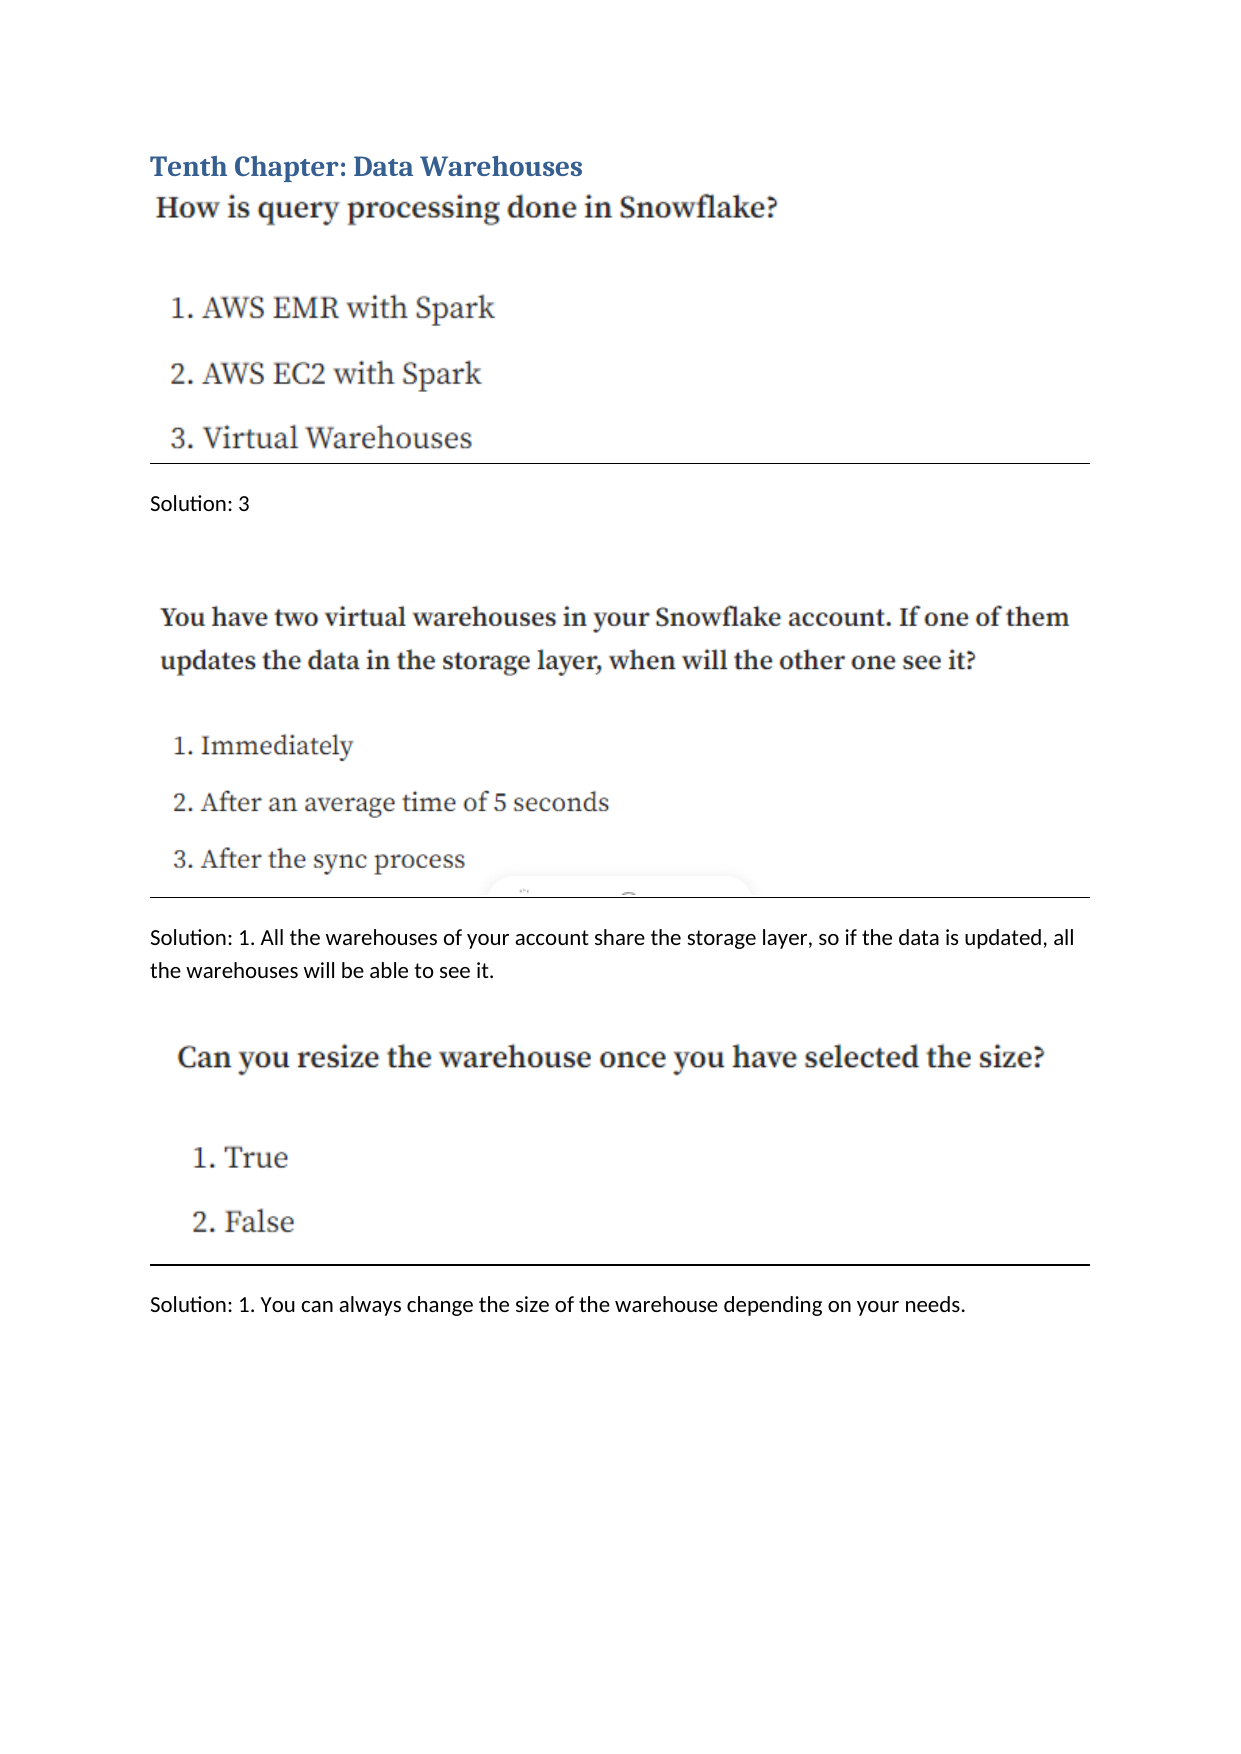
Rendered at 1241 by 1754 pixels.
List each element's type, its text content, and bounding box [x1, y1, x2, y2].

text Solution: 1. All the warehouses of your account share the storage layer, so if the data is updated, all the warehouses will be able to see it. [150, 923, 1090, 984]
text Solution: 1. You can always change the size of the warehouse depending on your needs. [150, 1291, 1090, 1318]
subtitle Tenth Chapter: Data Warehouses [150, 150, 1090, 183]
picture [150, 188, 811, 461]
picture [150, 595, 1091, 895]
picture [150, 1008, 1057, 1262]
text Solution: 3 [150, 489, 1090, 517]
